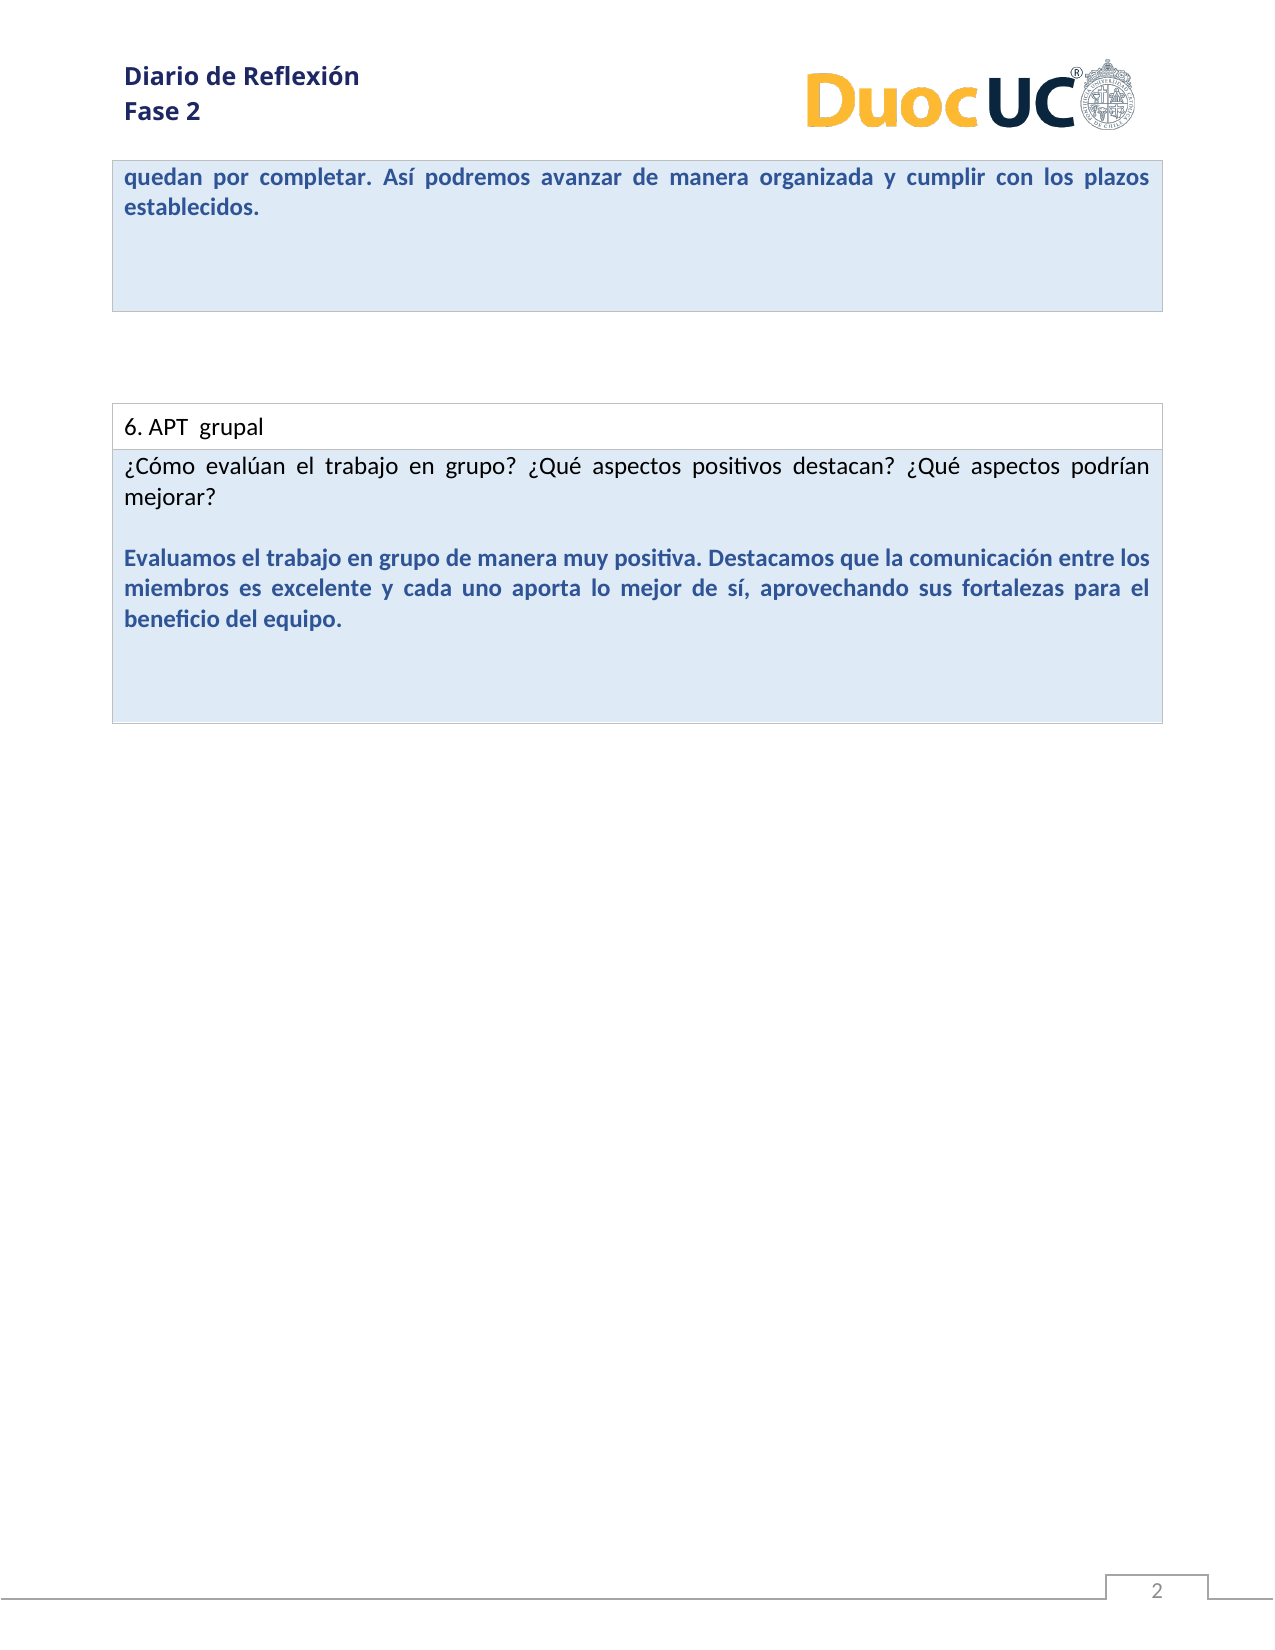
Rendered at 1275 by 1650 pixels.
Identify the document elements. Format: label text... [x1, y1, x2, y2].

table_cell ¿Cómo evalúan el trabajo en grupo? ¿Qué aspectos positivos destacan? ¿Qué aspectos podrían mejorar? Evaluamos el trabajo en grupo de manera muy positiva. Destacamos que la comunicación entre los miembros es excelente y cada uno aporta lo mejor de sí, aprovechando sus fortalezas para el beneficio del equipo. [113, 450, 1162, 722]
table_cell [113, 161, 1162, 311]
table_header 6. APT grupal [113, 404, 1162, 449]
picture [807, 59, 1135, 130]
